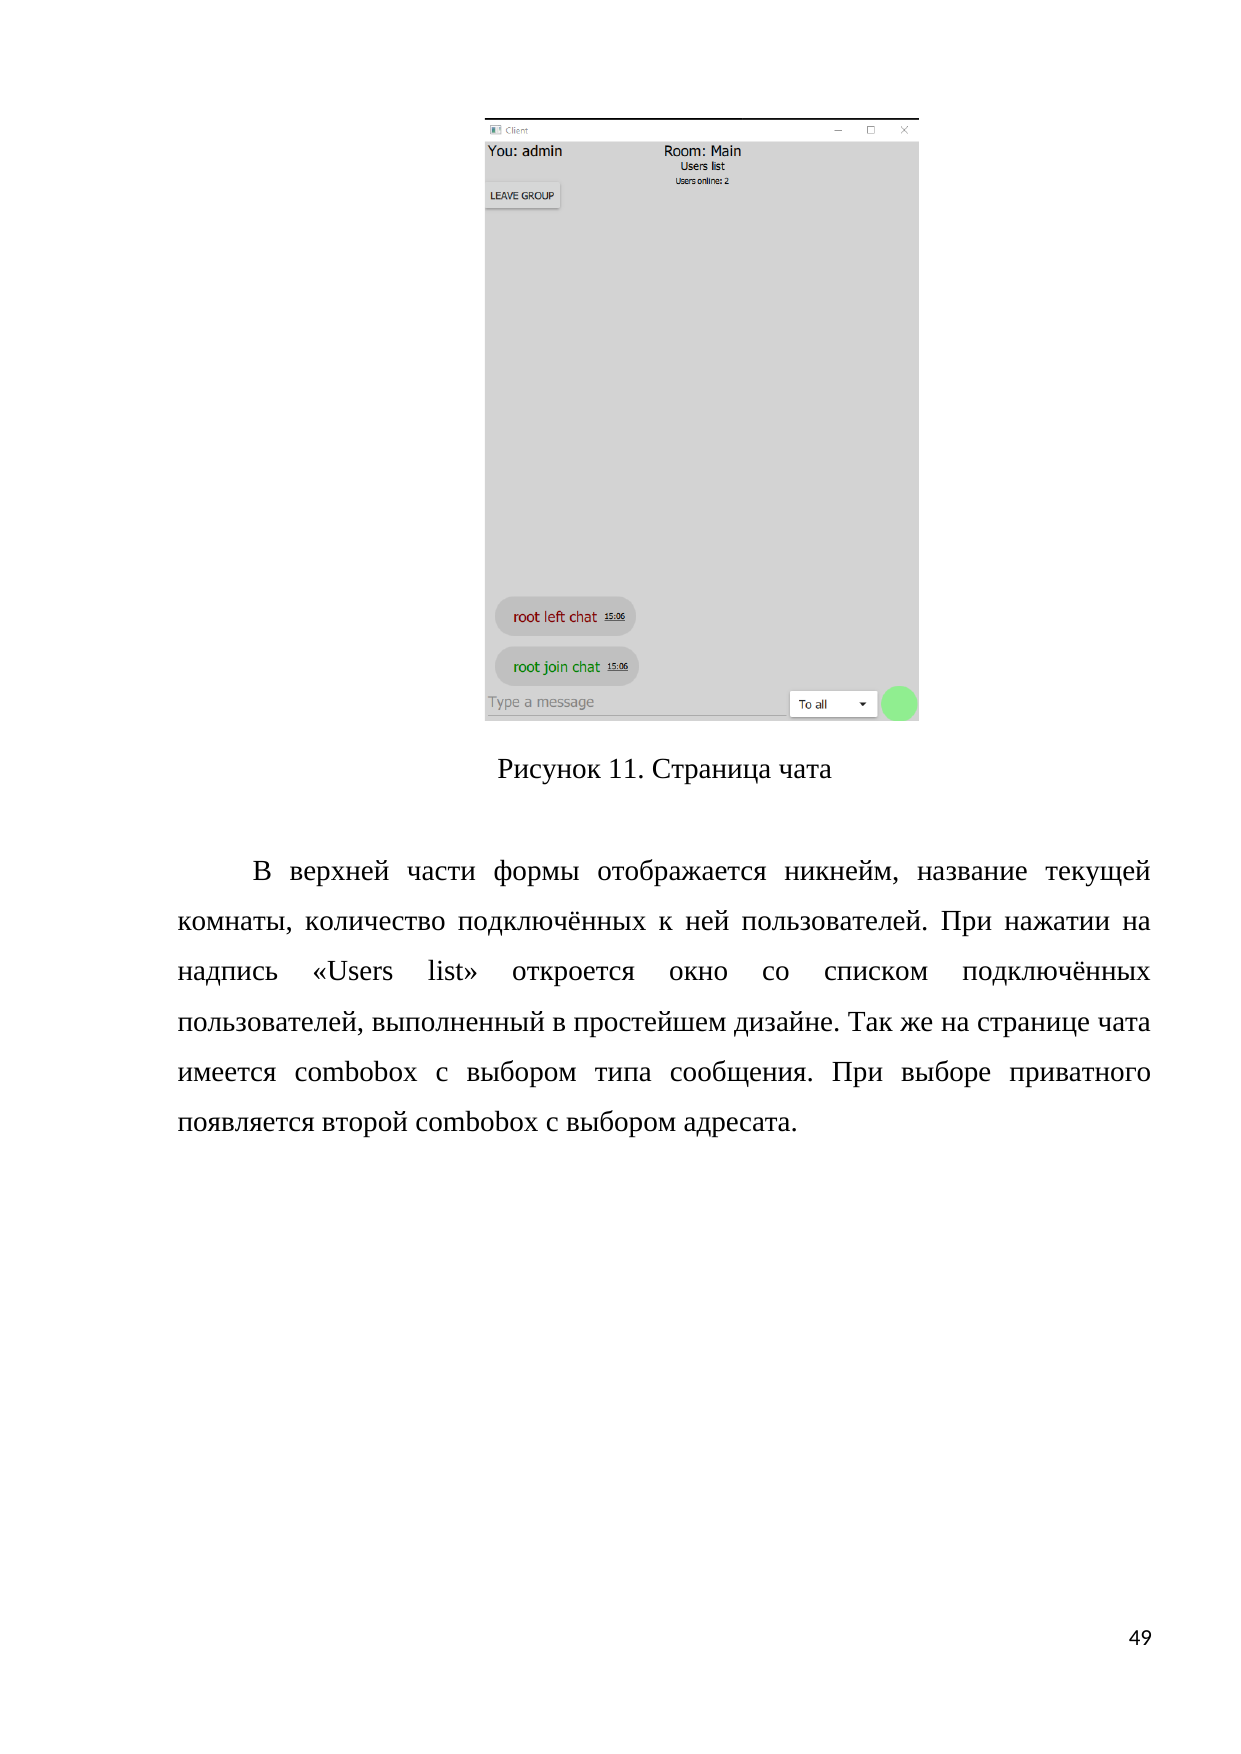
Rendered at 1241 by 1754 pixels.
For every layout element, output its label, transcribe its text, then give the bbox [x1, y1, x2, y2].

text Рисунок 11. Страница чата [177, 751, 1152, 785]
text В верхней части формы отображается никнейм, название текущей комнаты, количество подключённых к ней пользователей. При нажатии на надпись «Users list» откроется окно со списком подключённых пользователей, выполненный в простейшем дизайне. Так же на странице чата имеется combobox с выбором типа сообщения. При выборе приватного появляется второй combobox с выбором адресата. [177, 853, 1152, 1138]
picture [484, 118, 919, 721]
